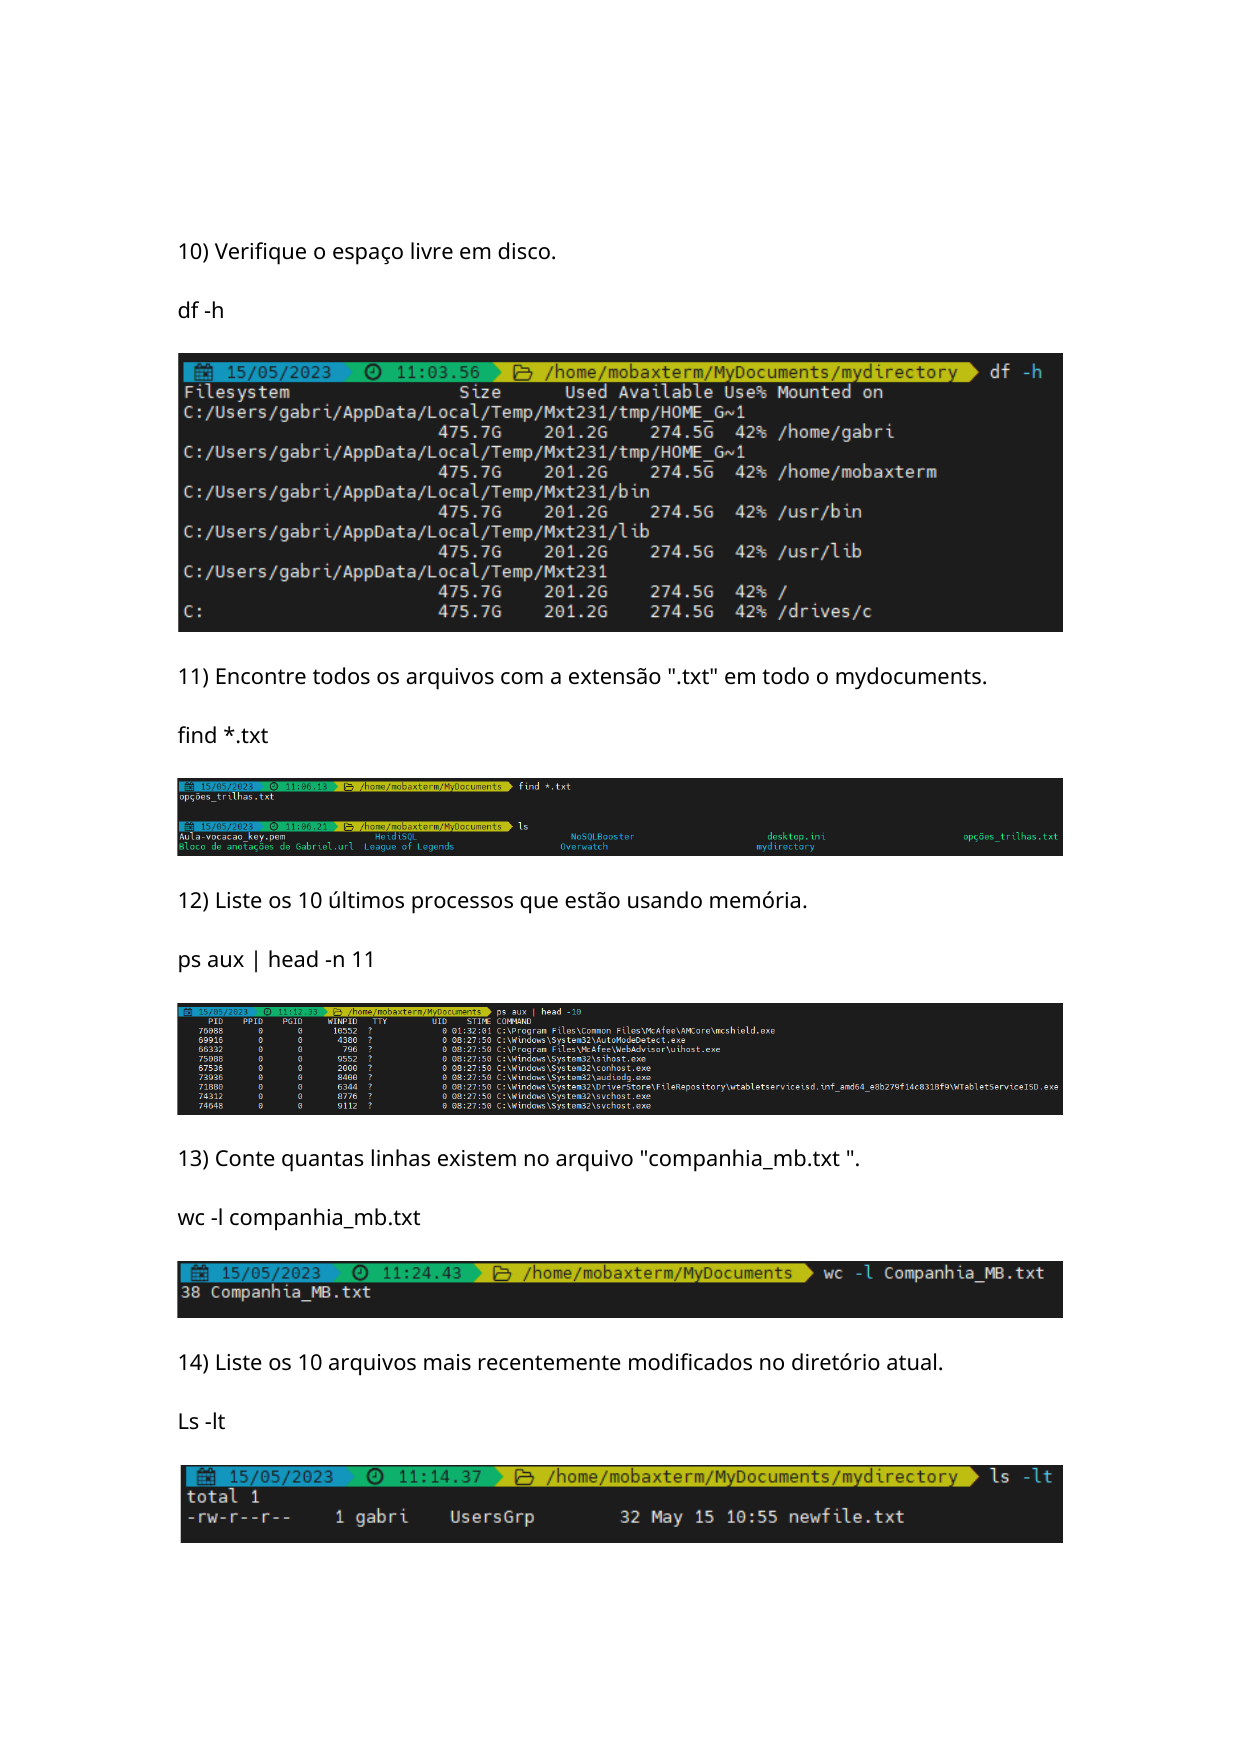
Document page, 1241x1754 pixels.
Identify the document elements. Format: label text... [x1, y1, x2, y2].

picture [177, 1261, 1063, 1318]
text 12) Liste os 10 últimos processos que estão usando memória. [177, 885, 1063, 915]
picture [177, 778, 1063, 856]
picture [177, 1465, 1063, 1543]
text ps aux | head -n 11 [177, 944, 1063, 974]
text Ls -lt [177, 1406, 1063, 1436]
text 11) Encontre todos os arquivos com a extensão ".txt" em todo o mydocuments. [177, 661, 1063, 691]
text 13) Conte quantas linhas existem no arquivo "companhia_mb.txt ". [177, 1143, 1063, 1173]
text 10) Verifique o espaço livre em disco. [177, 236, 1063, 266]
text 14) Liste os 10 arquivos mais recentemente modificados no diretório atual. [177, 1347, 1063, 1377]
picture [177, 353, 1063, 632]
picture [177, 1003, 1063, 1115]
text df -h [177, 295, 1063, 324]
text find *.txt [177, 720, 1063, 749]
text wc -l companhia_mb.txt [177, 1202, 1063, 1232]
